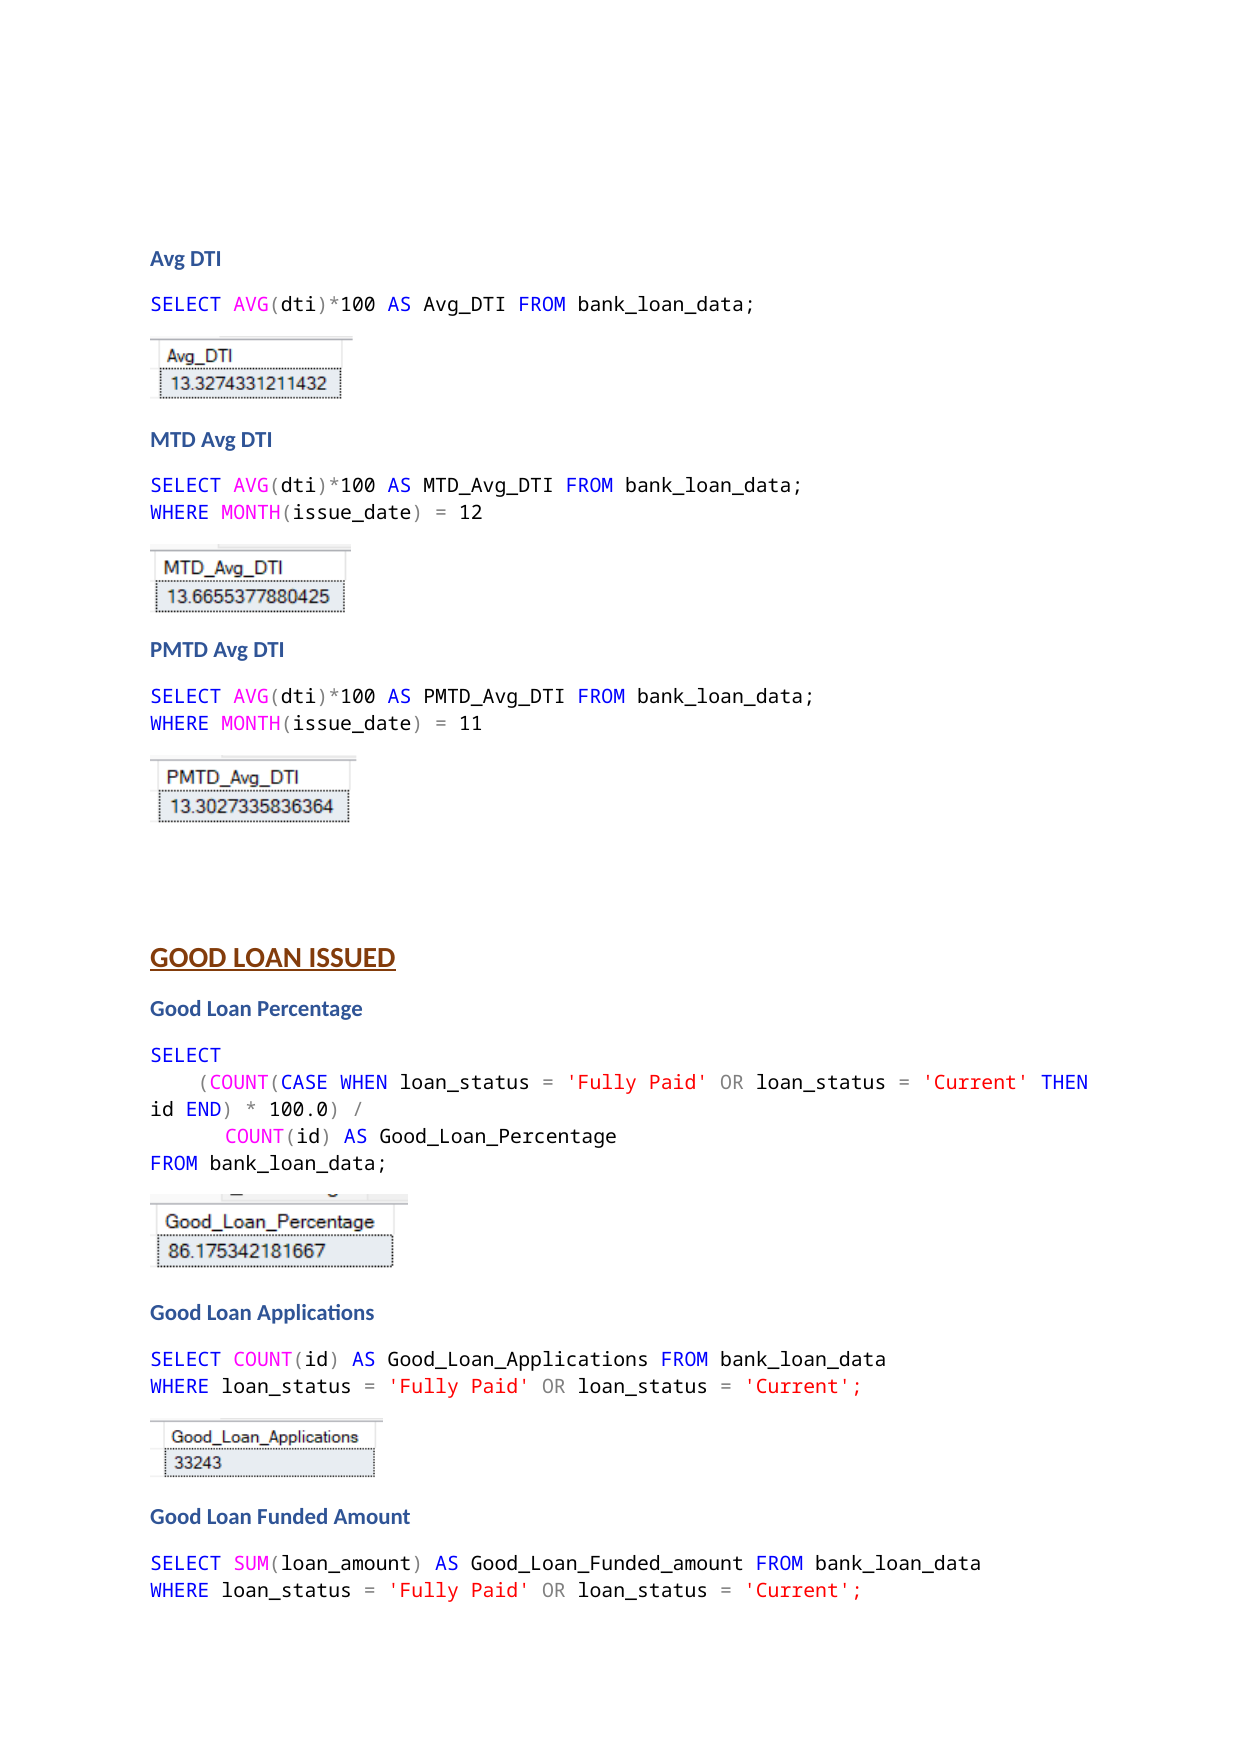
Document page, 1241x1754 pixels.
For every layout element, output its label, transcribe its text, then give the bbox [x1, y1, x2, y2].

text SELECT COUNT(id) AS Good_Loan_Applications FROM bank_loan_data [150, 1345, 1090, 1372]
text MTD Avg DTI [150, 425, 1090, 453]
text GOOD LOAN ISSUED [150, 939, 1090, 975]
text WHERE MONTH(issue_date) = 11 [150, 709, 1090, 736]
text WHERE loan_status = 'Fully Paid' OR loan_status = 'Current'; [150, 1372, 1090, 1399]
picture [150, 1418, 383, 1484]
text SELECT SUM(loan_amount) AS Good_Loan_Funded_amount FROM bank_loan_data [150, 1549, 1090, 1576]
picture [150, 755, 357, 827]
text WHERE loan_status = 'Fully Paid' OR loan_status = 'Current'; [150, 1576, 1090, 1603]
text SELECT AVG(dti)*100 AS Avg_DTI FROM bank_loan_data; [150, 291, 1090, 318]
text Good Loan Applications [150, 1298, 1090, 1327]
text Good Loan Percentage [150, 994, 1090, 1022]
text FROM bank_loan_data; [150, 1149, 1090, 1176]
text SELECT AVG(dti)*100 AS PMTD_Avg_DTI FROM bank_loan_data; [150, 682, 1090, 709]
text SELECT AVG(dti)*100 AS MTD_Avg_DTI FROM bank_loan_data; [150, 472, 1090, 498]
picture [150, 1194, 408, 1280]
text WHERE MONTH(issue_date) = 12 [150, 498, 1090, 526]
picture [150, 336, 353, 406]
text COUNT(id) AS Good_Loan_Percentage [150, 1122, 1090, 1149]
text SELECT [150, 1041, 1090, 1068]
picture [150, 544, 351, 617]
text PMTD Avg DTI [150, 636, 1090, 664]
text Good Loan Funded Amount [150, 1502, 1090, 1530]
text Avg DTI [150, 244, 1090, 272]
text (COUNT(CASE WHEN loan_status = 'Fully Paid' OR loan_status = 'Current' THEN id END) * 100.0) / [150, 1068, 1090, 1122]
